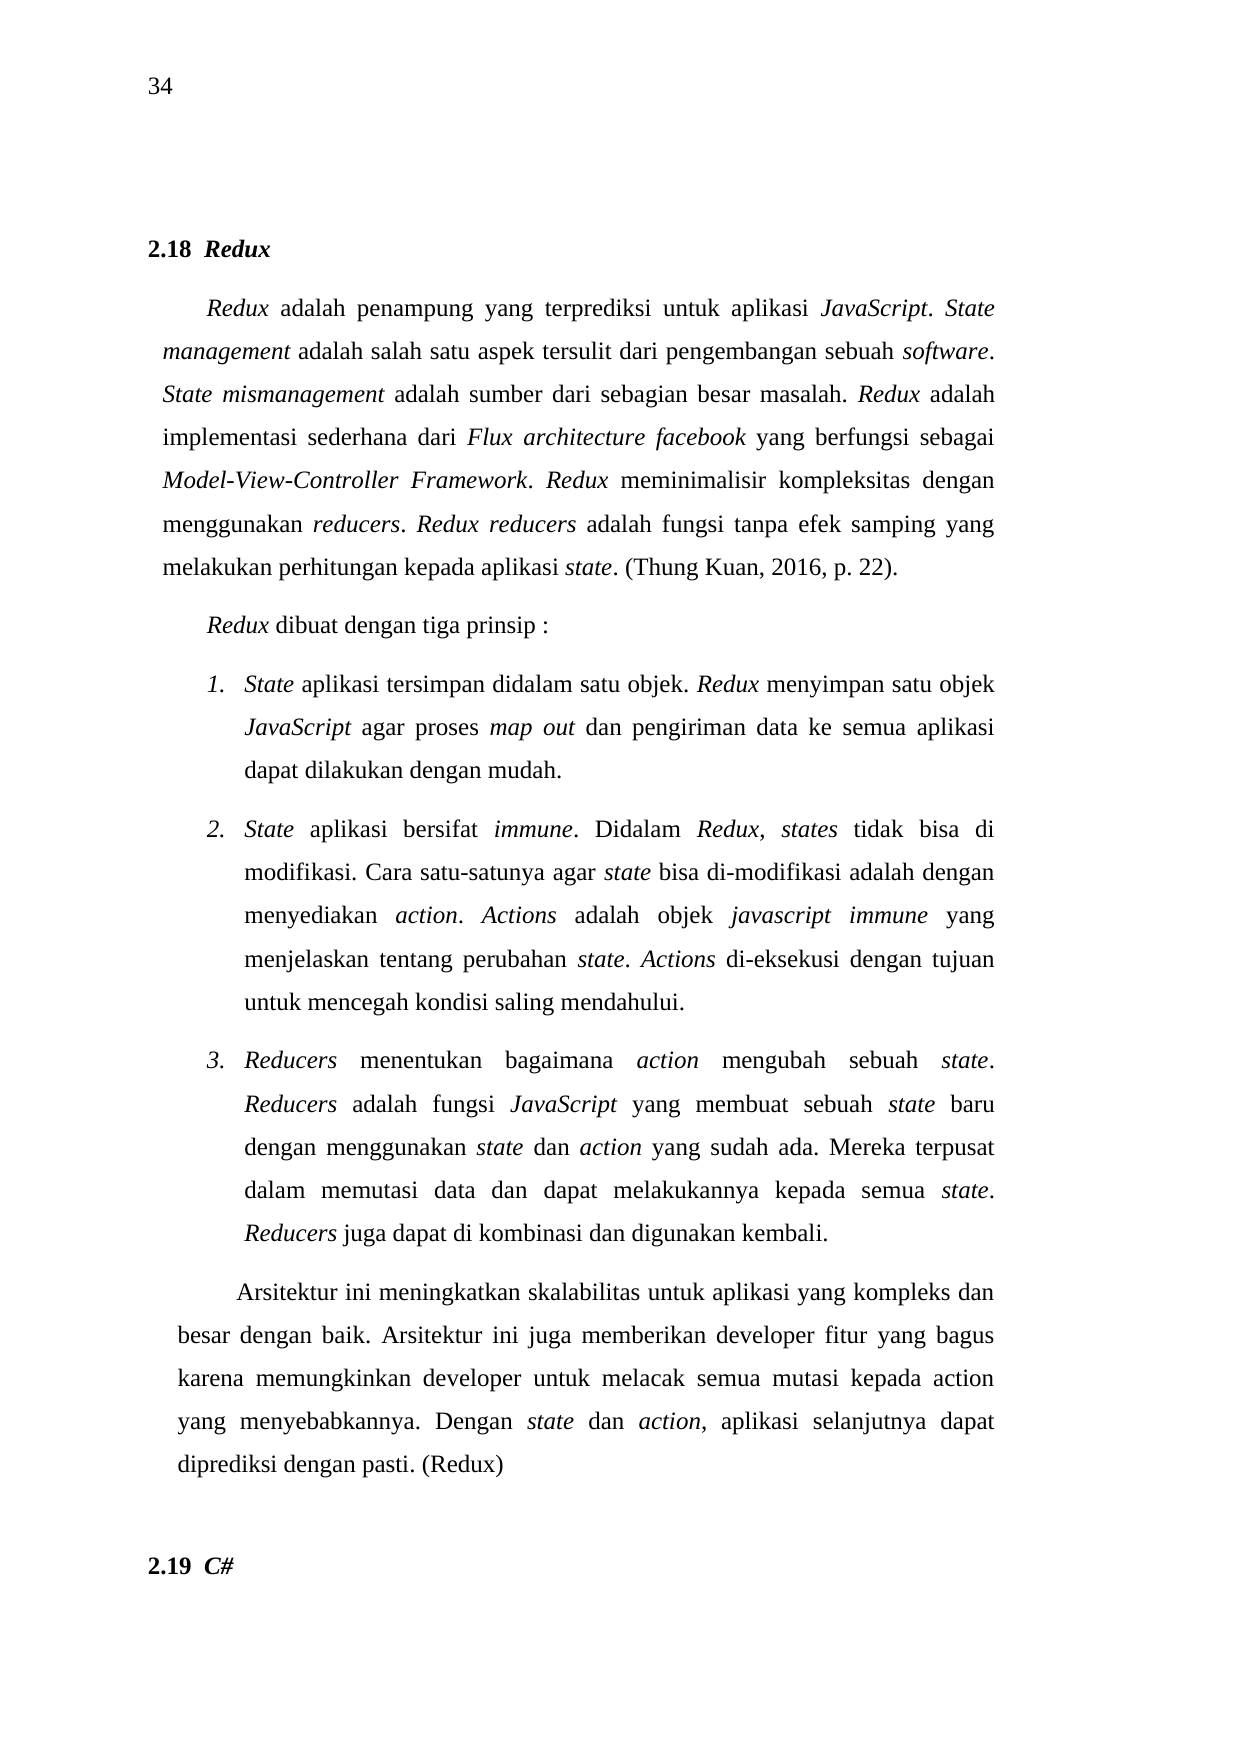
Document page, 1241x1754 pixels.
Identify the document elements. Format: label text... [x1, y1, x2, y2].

text Redux dibuat dengan tiga prinsip : [177, 611, 995, 639]
list Reducers menentukan bagaimana action mengubah sebuah state. Reducers adalah fungsi JavaScript yang membuat sebuah state baru dengan menggunakan state dan action yang sudah ada. Mereka terpusat dalam memutasi data dan dapat melakukannya kepada semua state. Reducers juga dapat di kombinasi dan digunakan kembali. [207, 1046, 995, 1247]
list State aplikasi tersimpan didalam satu objek. Redux menyimpan satu objek JavaScript agar proses map out dan pengiriman data ke semua aplikasi dapat dilakukan dengan mudah. [207, 669, 995, 784]
text Arsitektur ini meningkatkan skalabilitas untuk aplikasi yang kompleks dan besar dengan baik. Arsitektur ini juga memberikan developer fitur yang bagus karena memungkinkan developer untuk melacak semua mutasi kepada action yang menyebabkannya. Dengan state dan action, aplikasi selanjutnya dapat diprediksi dengan pasti. (Redux) [177, 1277, 995, 1478]
list State aplikasi bersifat immune. Didalam Redux, states tidak bisa di modifikasi. Cara satu-satunya agar state bisa di-modifikasi adalah dengan menyediakan action. Actions adalah objek javascript immune yang menjelaskan tentang perubahan state. Actions di-eksekusi dengan tujuan untuk mencegah kondisi saling mendahului. [207, 814, 995, 1016]
text Redux adalah penampung yang terprediksi untuk aplikasi JavaScript. State management adalah salah satu aspek tersulit dari pengembangan sebuah software. State mismanagement adalah sumber dari sebagian besar masalah. Redux adalah implementasi sederhana dari Flux architecture facebook yang berfungsi sebagai Model-View-Controller Framework. Redux meminimalisir kompleksitas dengan menggunakan reducers. Redux reducers adalah fungsi tanpa efek samping yang melakukan perhitungan kepada aplikasi state. (Thung Kuan, 2016, p. 22). [162, 293, 995, 581]
subtitle 2.19 C# [147, 1551, 995, 1580]
subtitle 2.18 Redux [148, 234, 995, 263]
